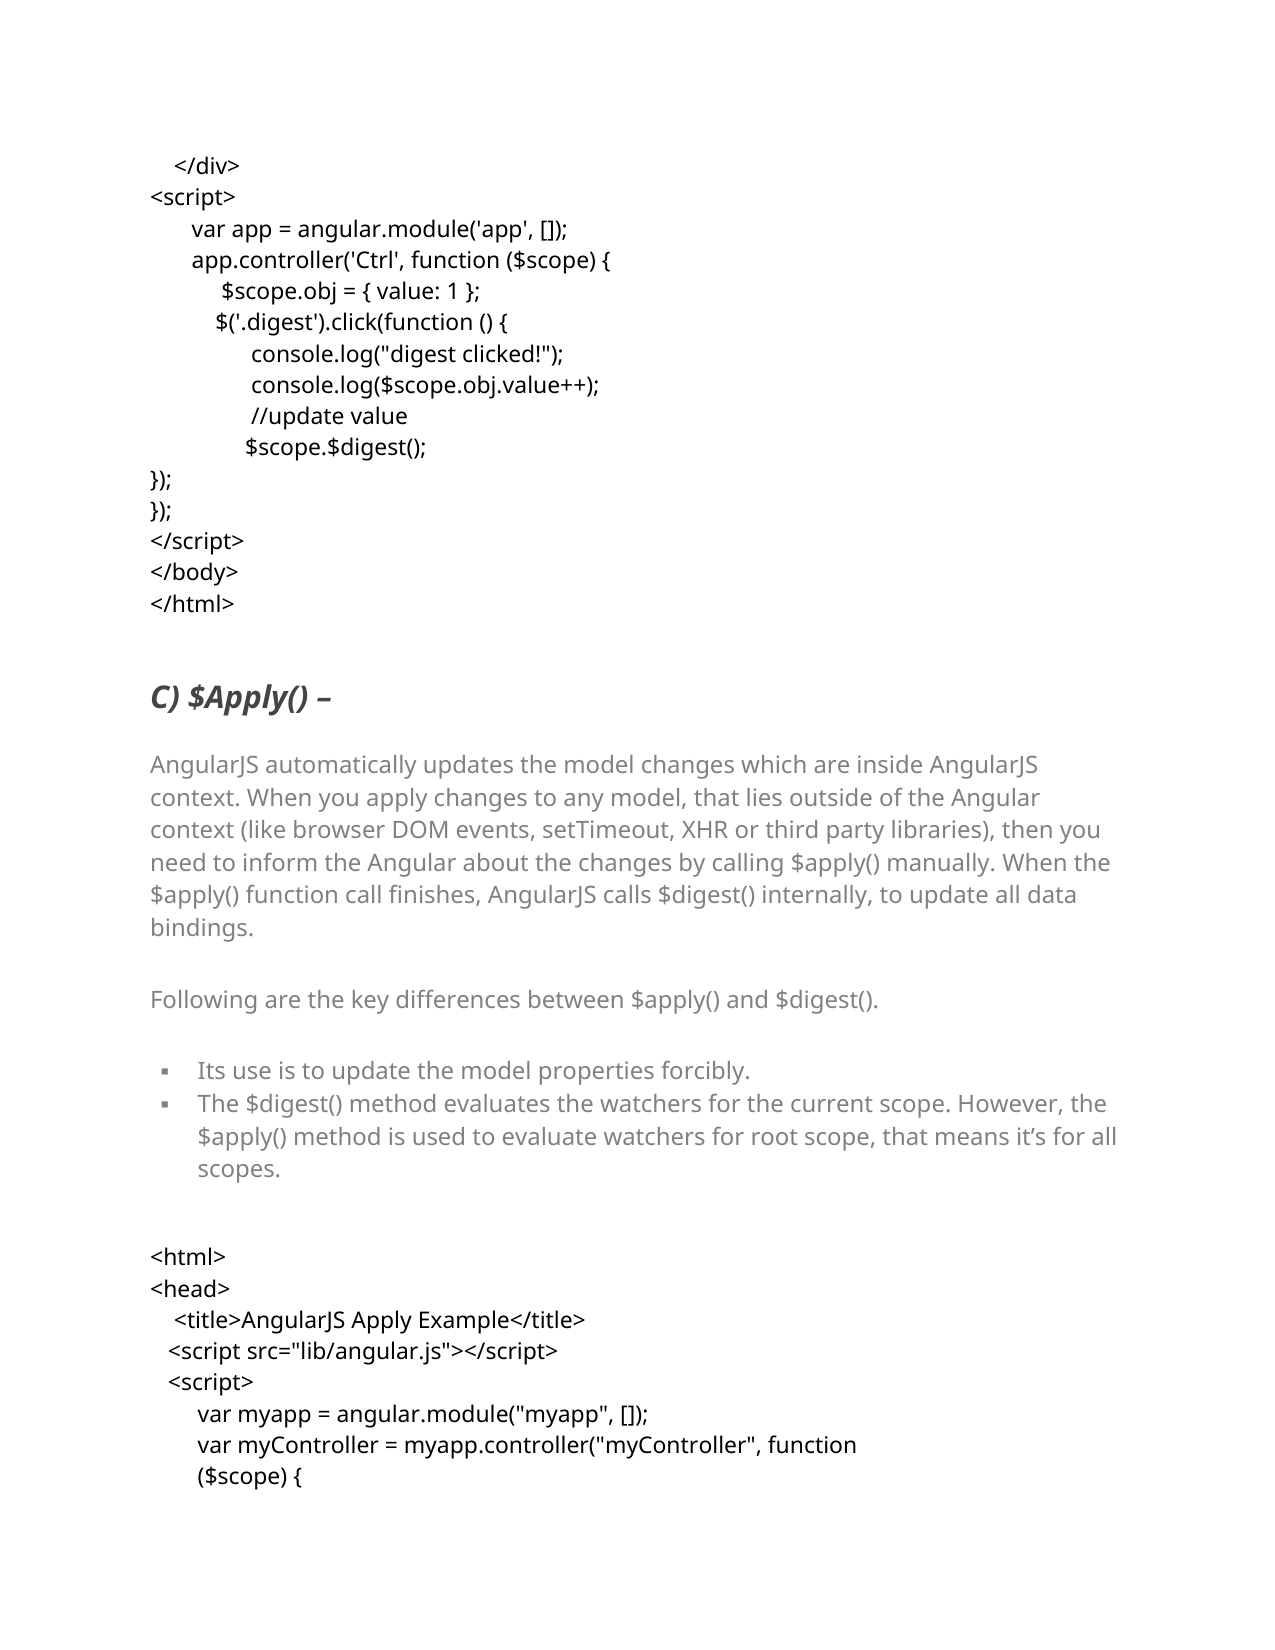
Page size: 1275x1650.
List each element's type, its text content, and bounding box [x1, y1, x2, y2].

text }); [150, 462, 1125, 494]
text <script> [150, 1366, 1125, 1397]
text ($scope) { [150, 1460, 1125, 1491]
text $scope.obj = { value: 1 }; [150, 275, 1125, 306]
text <script src="lib/angular.js"></script> [150, 1335, 1125, 1366]
text var myController = myapp.controller("myController", function [150, 1429, 1125, 1460]
subtitle C) $Apply() – [150, 675, 1125, 718]
text var myapp = angular.module("myapp", []); [150, 1397, 1125, 1429]
text </script> [150, 525, 1125, 556]
text </div> [150, 150, 1125, 181]
list Its use is to update the model properties forcibly. [160, 1054, 1125, 1087]
text </html> [150, 587, 1125, 619]
text <title>AngularJS Apply Example</title> [150, 1304, 1125, 1335]
text <html> [150, 1241, 1125, 1272]
text }); [150, 494, 1125, 525]
text <head> [150, 1272, 1125, 1304]
text //update value [150, 400, 1125, 431]
text $scope.$digest(); [150, 431, 1125, 462]
text console.log($scope.obj.value++); [150, 369, 1125, 400]
text $('.digest').click(function () { [150, 306, 1125, 337]
text var app = angular.module('app', []); [150, 212, 1125, 244]
text <script> [150, 181, 1125, 212]
list The $digest() method evaluates the watchers for the current scope. However, the $apply() method is used to evaluate watchers for root scope, that means it’s for all scopes. [160, 1087, 1125, 1184]
text console.log("digest clicked!"); [150, 337, 1125, 369]
text </body> [150, 556, 1125, 587]
text AngularJS automatically updates the model changes which are inside AngularJS context. When you apply changes to any model, that lies outside of the Angular context (like browser DOM events, setTimeout, XHR or third party libraries), then you need to inform the Angular about the changes by calling $apply() manually. When the $apply() function call finishes, AngularJS calls $digest() internally, to update all data bindings. [150, 748, 1125, 943]
text app.controller('Ctrl', function ($scope) { [150, 244, 1125, 275]
text Following are the key differences between $apply() and $digest(). [150, 982, 1125, 1015]
